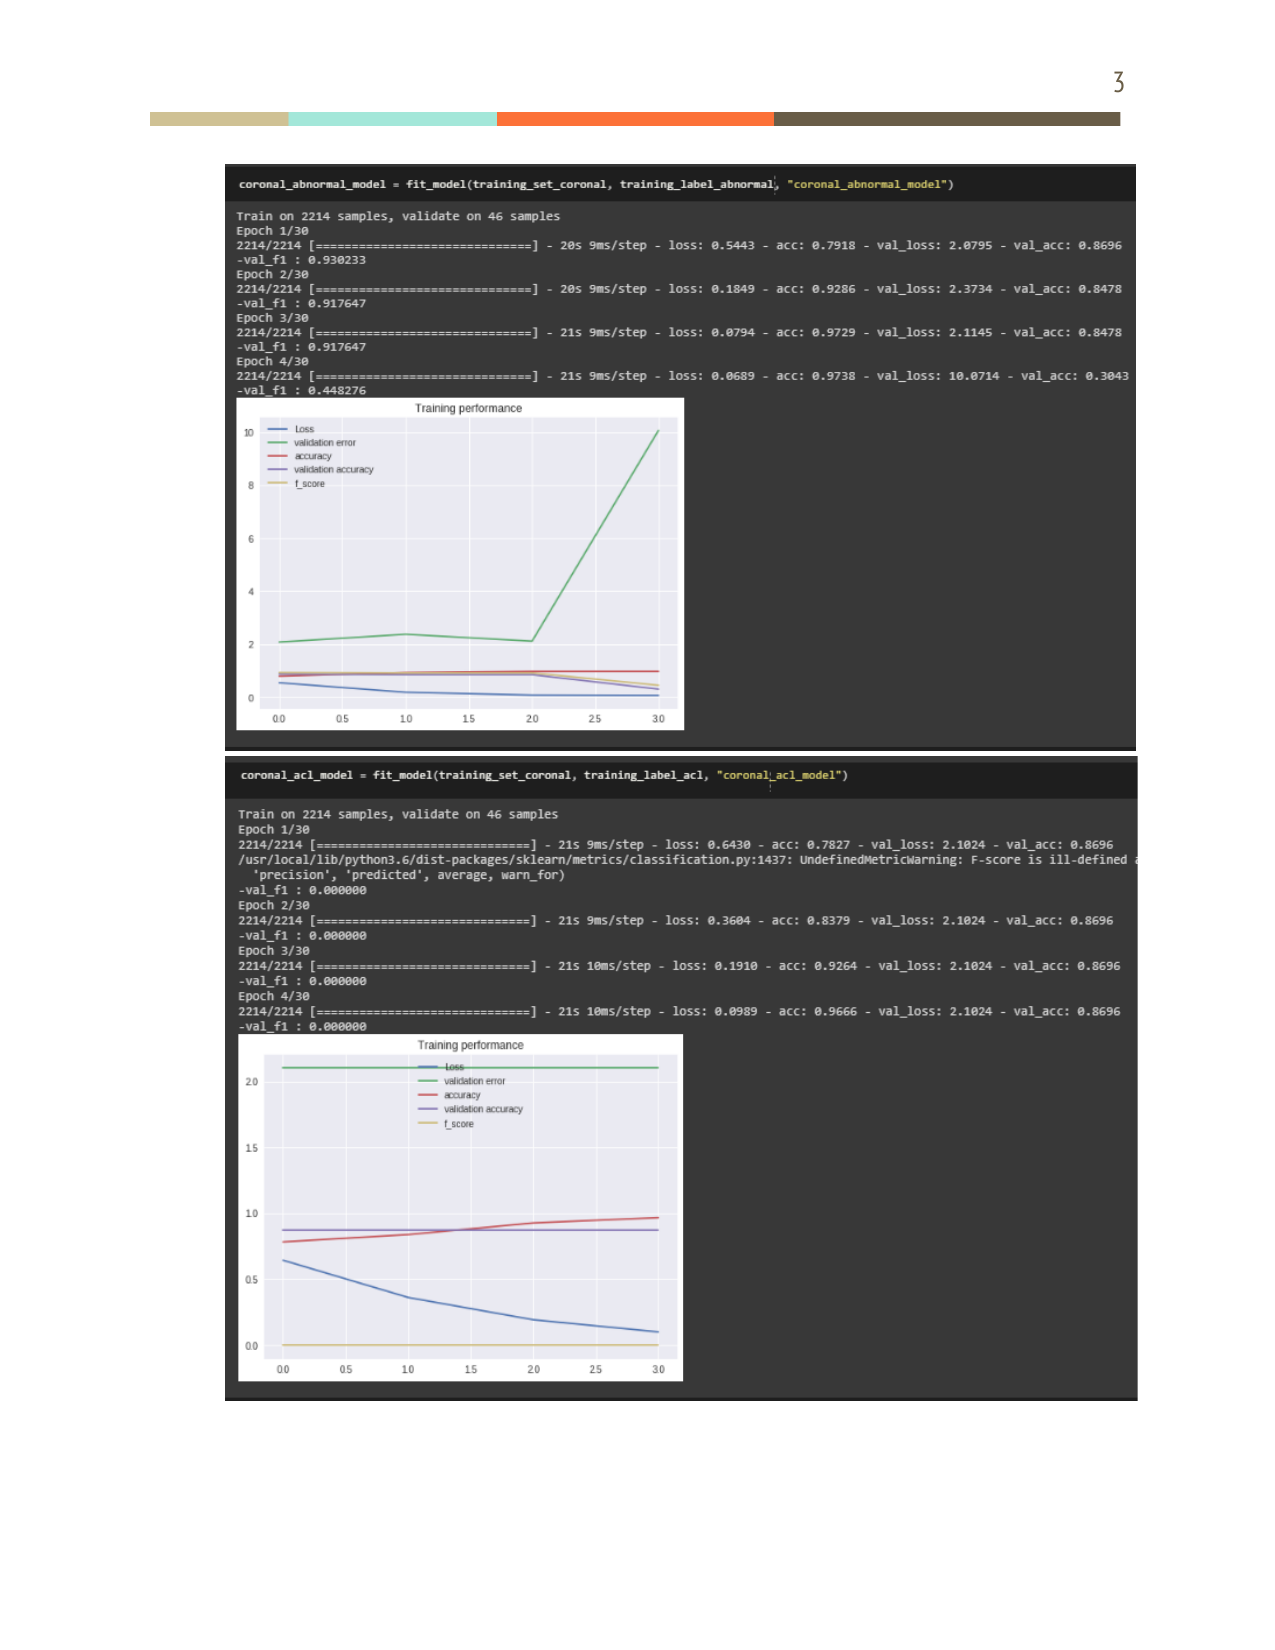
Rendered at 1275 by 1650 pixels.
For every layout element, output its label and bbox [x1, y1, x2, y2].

picture [225, 164, 1136, 751]
picture [150, 112, 1121, 126]
picture [225, 756, 1138, 1401]
